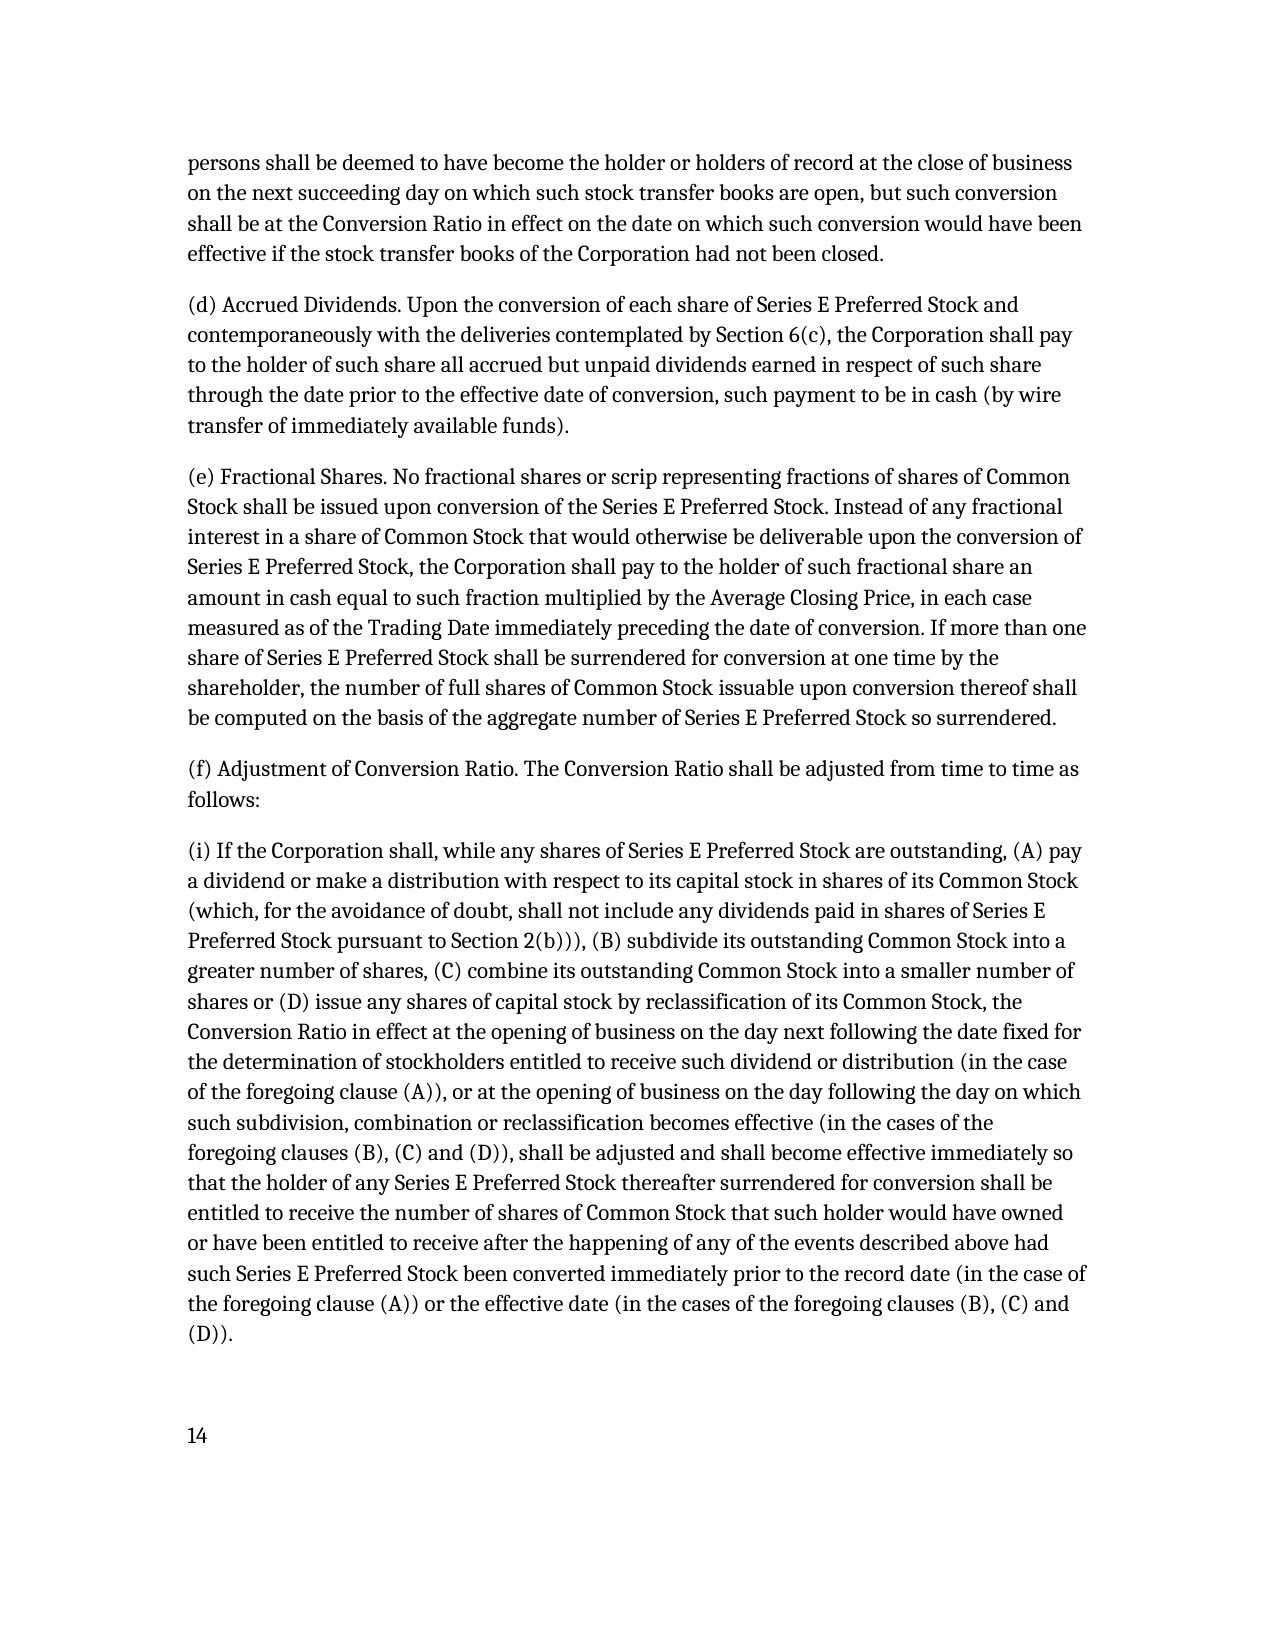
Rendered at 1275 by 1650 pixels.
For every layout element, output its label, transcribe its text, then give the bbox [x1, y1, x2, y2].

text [187, 150, 1087, 267]
text 14 [187, 1423, 1087, 1449]
text (e) Fractional Shares. No fractional shares or scrip representing fractions of shares of Common Stock shall be issued upon conversion of the Series E Preferred Stock. Instead of any fractional interest in a share of Common Stock that would otherwise be deliverable upon the conversion of Series E Preferred Stock, the Corporation shall pay to the holder of such fractional share an amount in cash equal to such fraction multiplied by the Average Closing Price, in each case measured as of the Trading Date immediately preceding the date of conversion. If more than one share of Series E Preferred Stock shall be surrendered for conversion at one time by the shareholder, the number of full shares of Common Stock issuable upon conversion thereof shall be computed on the basis of the aggregate number of Series E Preferred Stock so surrendered. [187, 463, 1087, 732]
text (f) Adjustment of Conversion Ratio. The Conversion Ratio shall be adjusted from time to time as follows: [187, 756, 1087, 813]
text (d) Accrued Dividends. Upon the conversion of each share of Series E Preferred Stock and contemporaneously with the deliveries contemplated by Section 6(c), the Corporation shall pay to the holder of such share all accrued but unpaid dividends earned in respect of such share through the date prior to the effective date of conversion, such payment to be in cash (by wire transfer of immediately available funds). [187, 292, 1087, 439]
text (i) If the Corporation shall, while any shares of Series E Preferred Stock are outstanding, (A) pay a dividend or make a distribution with respect to its capital stock in shares of its Common Stock (which, for the avoidance of doubt, shall not include any dividends paid in shares of Series E Preferred Stock pursuant to Section 2(b))), (B) subdivide its outstanding Common Stock into a greater number of shares, (C) combine its outstanding Common Stock into a smaller number of shares or (D) issue any shares of capital stock by reclassification of its Common Stock, the Conversion Ratio in effect at the opening of business on the day next following the date fixed for the determination of stockholders entitled to receive such dividend or distribution (in the case of the foregoing clause (A)), or at the opening of business on the day following the day on which such subdivision, combination or reclassification becomes effective (in the cases of the foregoing clauses (B), (C) and (D)), shall be adjusted and shall become effective immediately so that the holder of any Series E Preferred Stock thereafter surrendered for conversion shall be entitled to receive the number of shares of Common Stock that such holder would have owned or have been entitled to receive after the happening of any of the events described above had such Series E Preferred Stock been converted immediately prior to the record date (in the case of the foregoing clause (A)) or the effective date (in the cases of the foregoing clauses (B), (C) and (D)). [187, 837, 1087, 1347]
